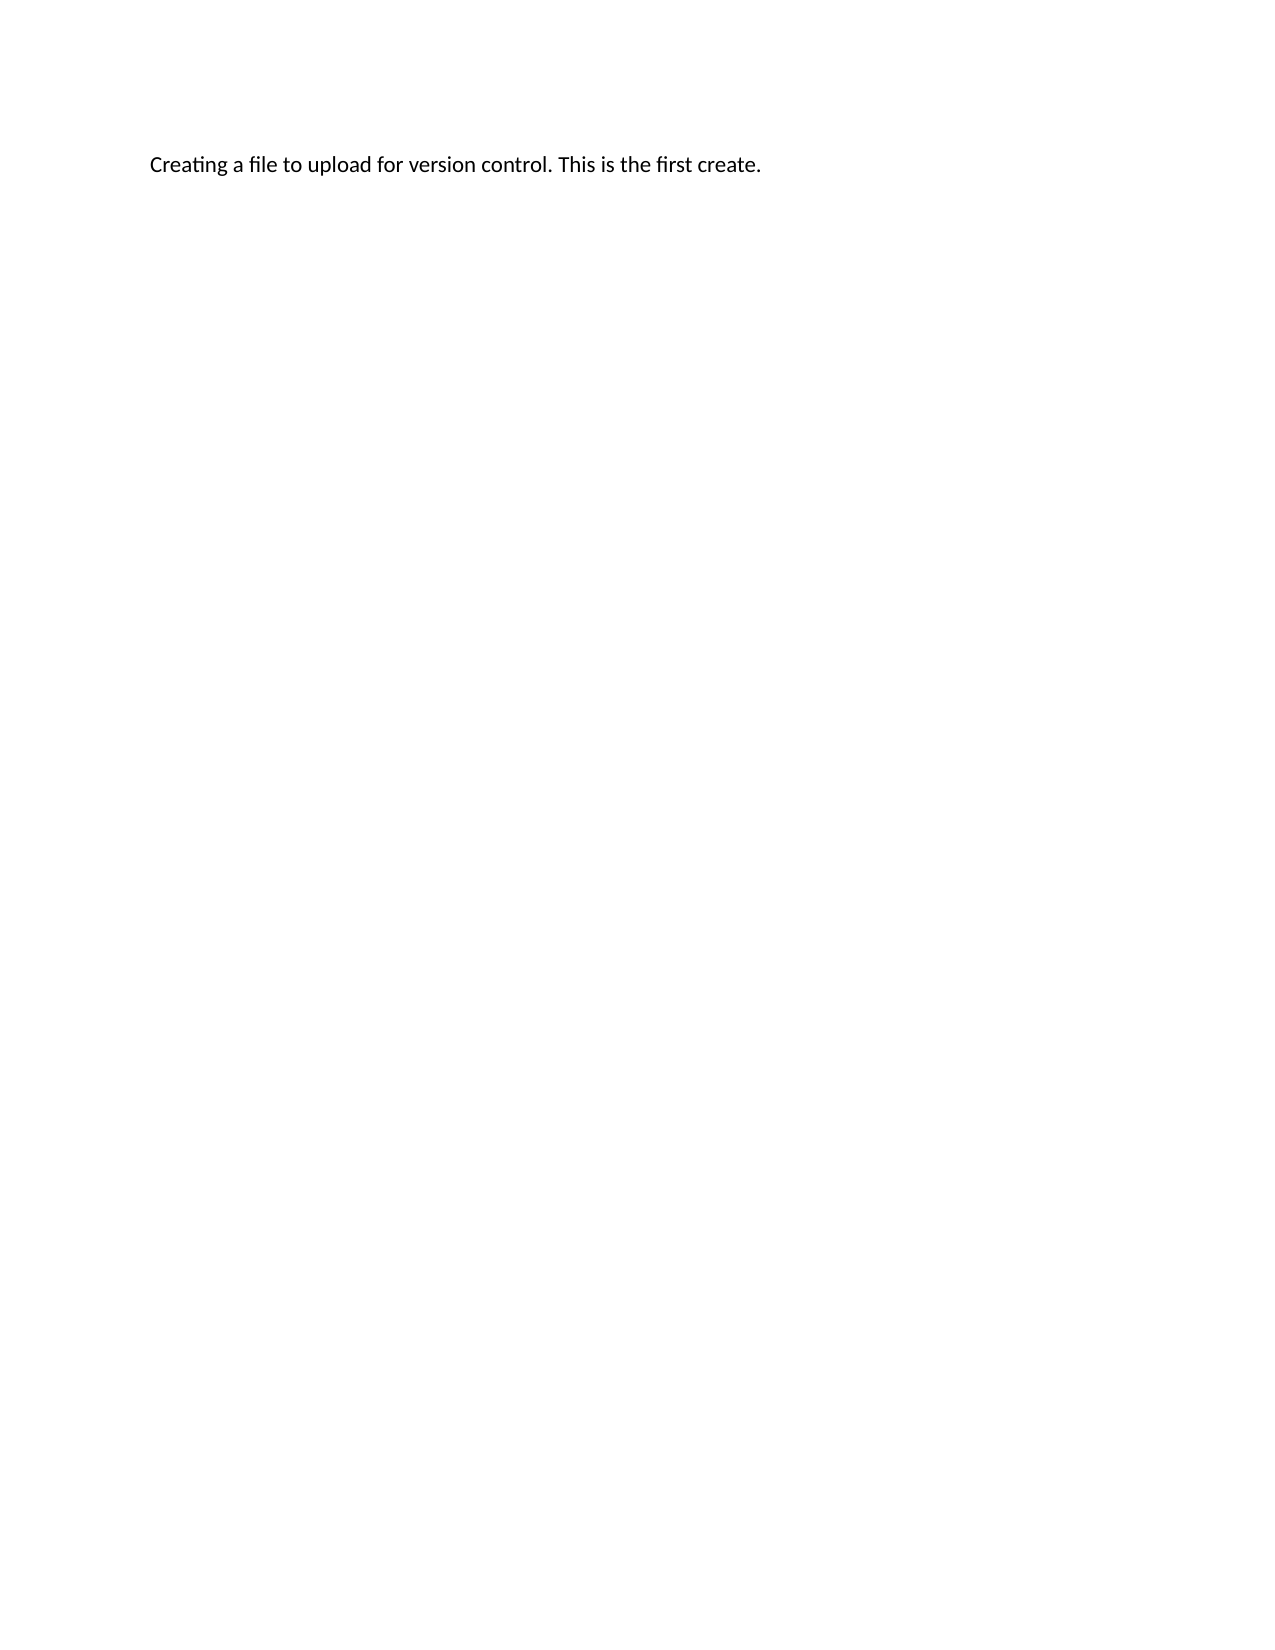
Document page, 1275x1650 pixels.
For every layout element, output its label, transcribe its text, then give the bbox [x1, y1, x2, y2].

text Creating a file to upload for version control. This is the first create. [150, 150, 1125, 178]
